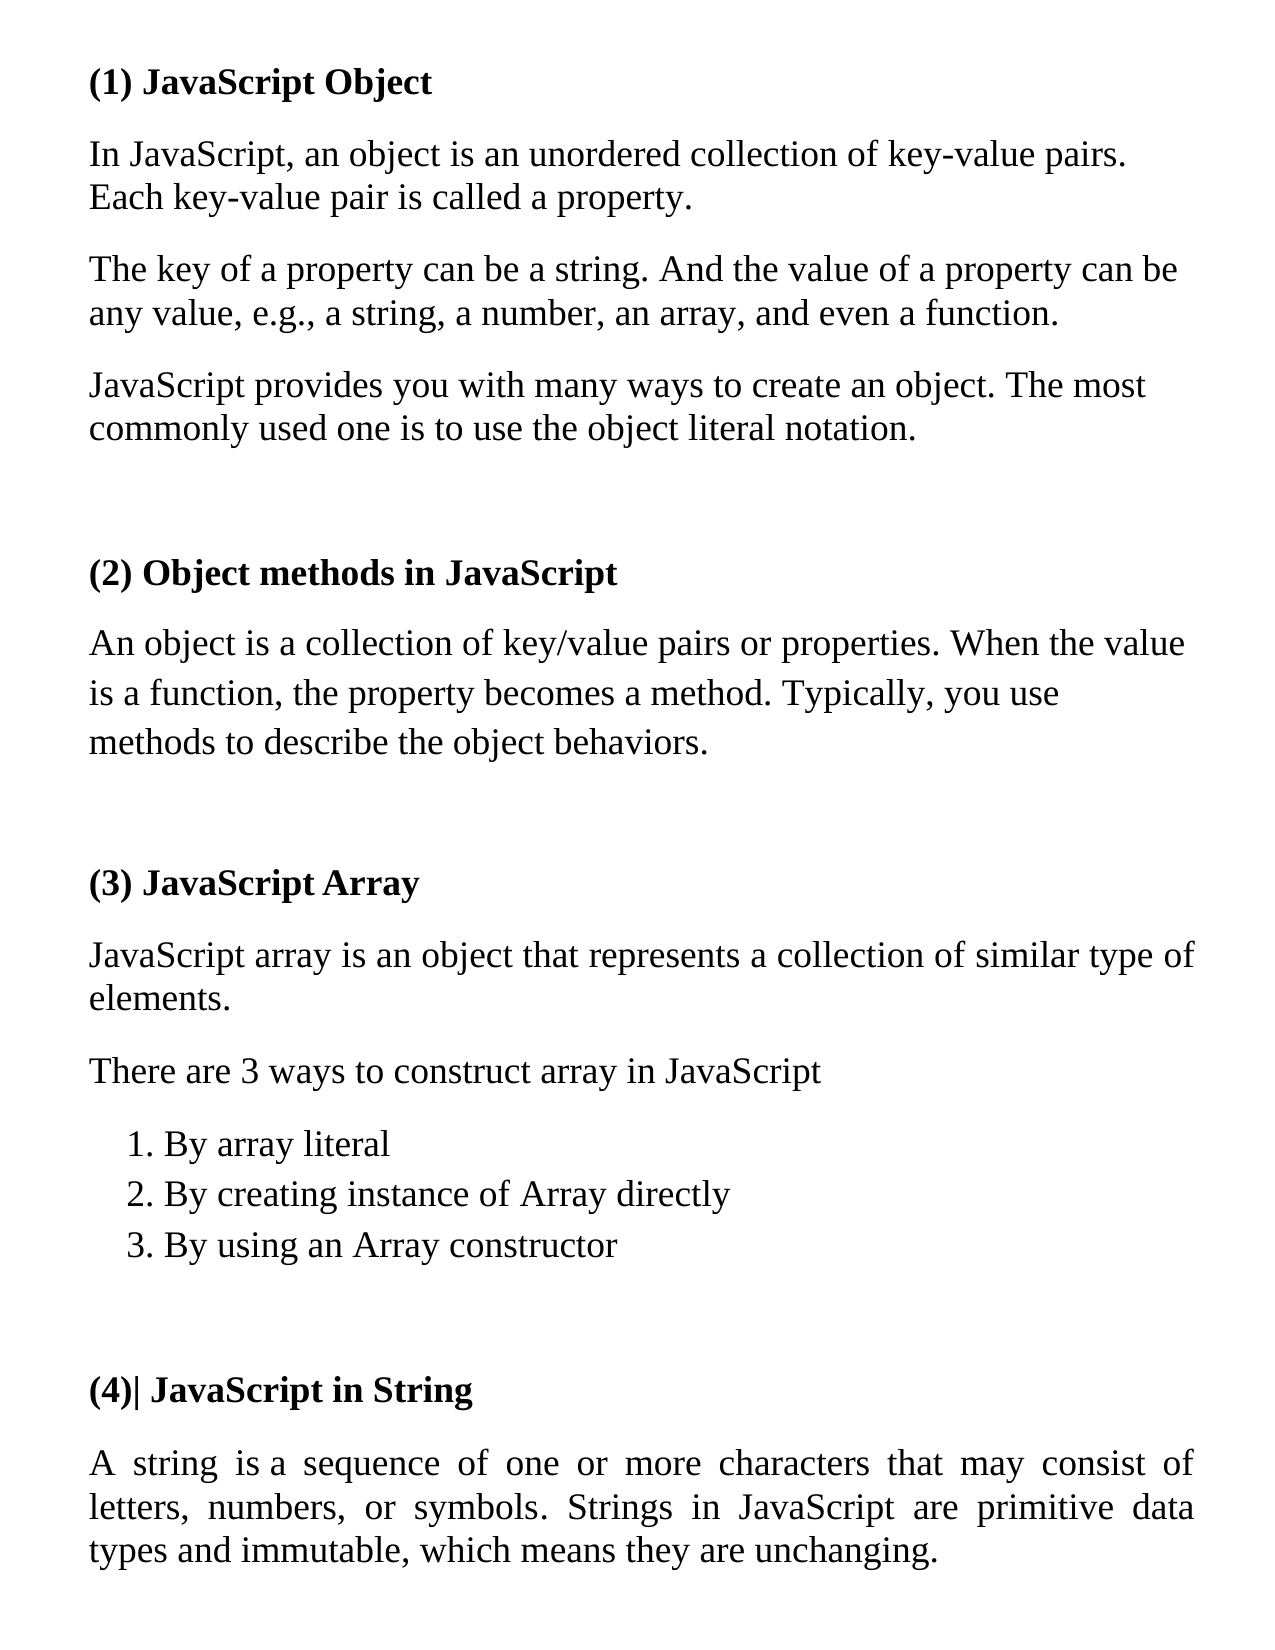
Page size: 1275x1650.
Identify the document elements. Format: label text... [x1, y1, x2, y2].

text There are 3 ways to construct array in JavaScript [89, 1048, 1196, 1091]
text (2) Object methods in JavaScript [89, 550, 1196, 593]
text JavaScript array is an object that represents a collection of similar type of elements. [89, 933, 1196, 1019]
text A string is a sequence of one or more characters that may consist of letters, numbers, or symbols. Strings in JavaScript are primitive data types and immutable, which means they are unchanging. [89, 1527, 1196, 1571]
text JavaScript provides you with many ways to create an object. The most commonly used one is to use the object literal notation. [89, 362, 1196, 448]
text (4)| JavaScript in String [89, 1367, 1196, 1411]
text An object is a collection of key/value pairs or properties. When the value is a function, the property becomes a method. Typically, you use methods to describe the object behaviors. [89, 620, 1196, 763]
list By creating instance of Array directly [126, 1171, 1196, 1215]
list By array literal [126, 1120, 1196, 1164]
subtitle (3) JavaScript Array [142, 860, 1196, 903]
text (1) JavaScript Object [89, 59, 1196, 102]
text In JavaScript, an object is an unordered collection of key-value pairs. Each key-value pair is called a property. [89, 131, 1196, 218]
text The key of a property can be a string. And the value of a property can be any value, e.g., a string, a number, an array, and even a function. [89, 247, 1196, 333]
list By using an Array constructor [126, 1222, 1196, 1265]
